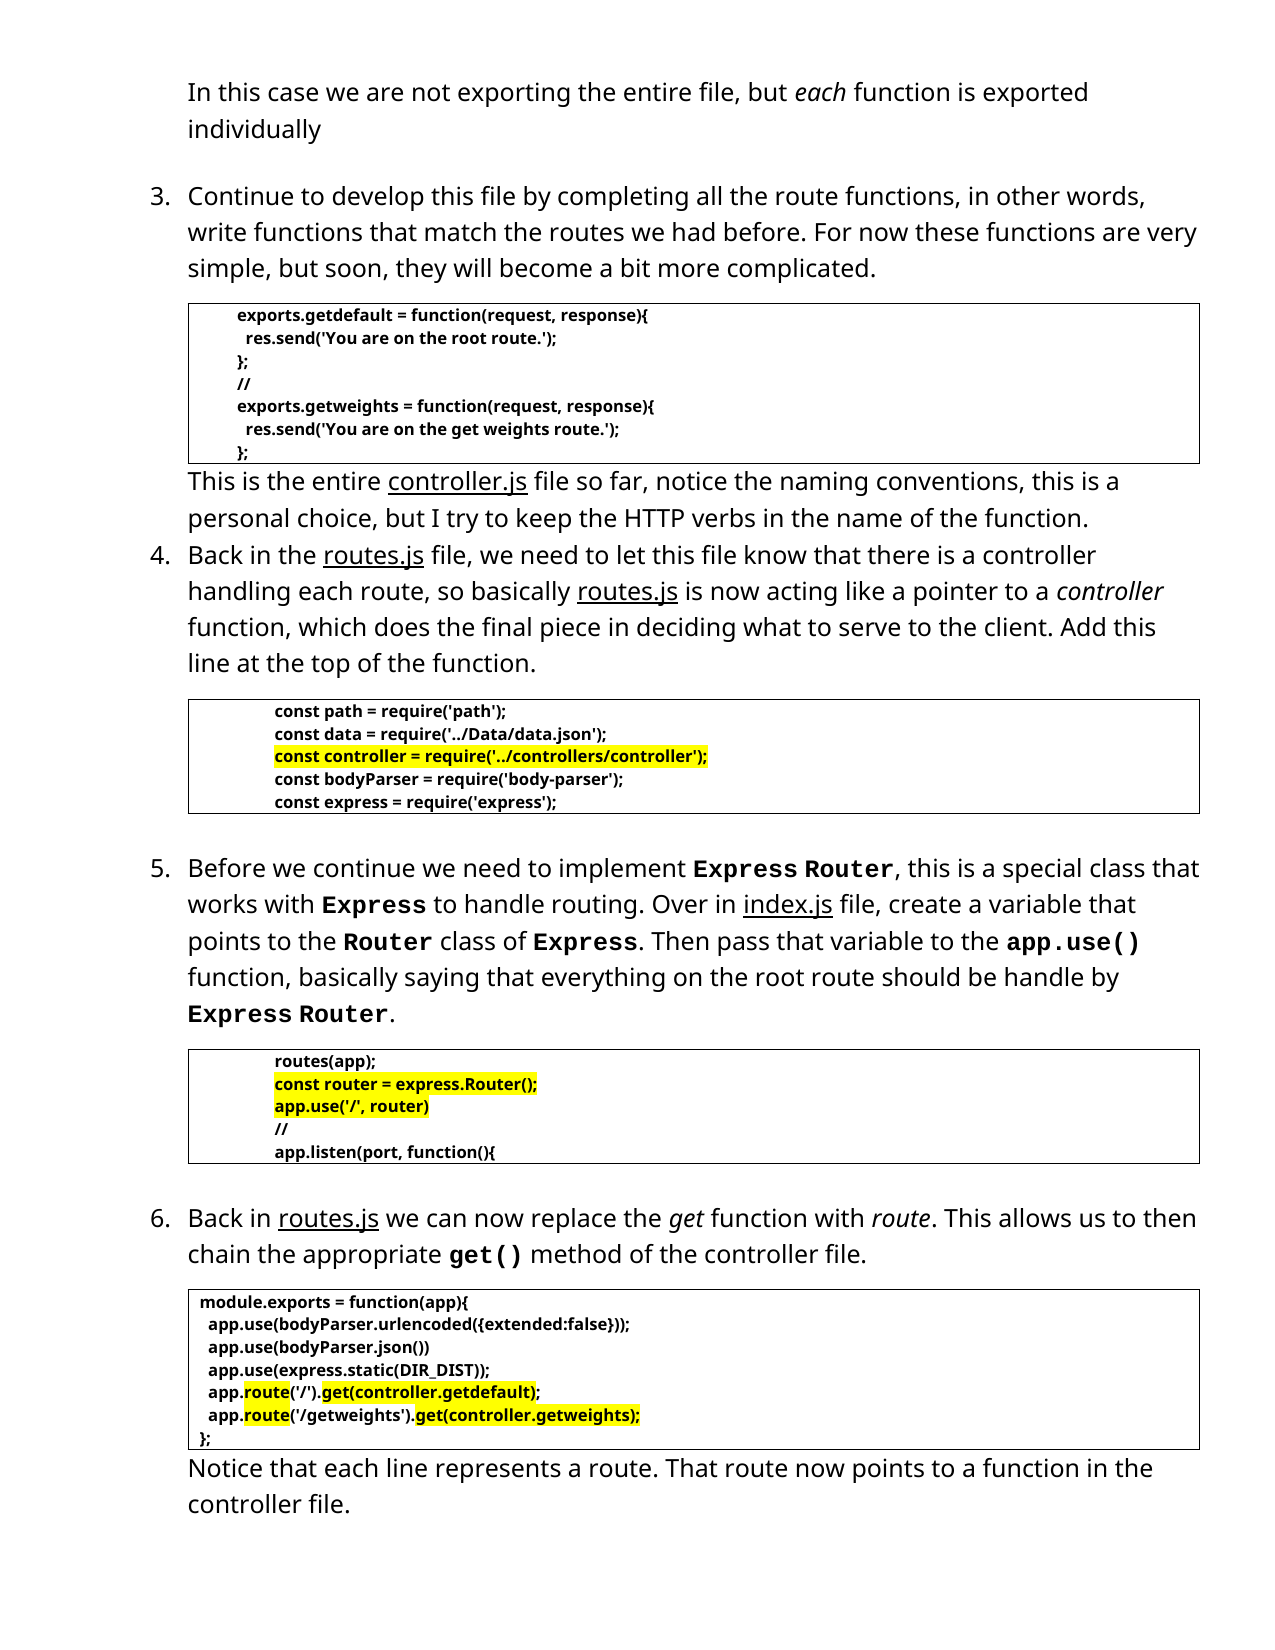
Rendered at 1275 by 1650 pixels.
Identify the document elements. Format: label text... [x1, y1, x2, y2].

list Back in the routes.js file, we need to let this file know that there is a controller handling each route, so basically routes.js is now acting like a pointer to a controller function, which does the final piece in deciding what to serve to the client. Add this line at the top of the function. [150, 538, 1200, 680]
list This is the entire controller.js file so far, notice the naming conventions, this is a personal choice, but I try to keep the HTTP verbs in the name of the function. [187, 464, 1200, 535]
table_header exports.getdefault = function(request, response){ res.send('You are on the root route.'); }; // exports.getweights = function(request, response){ res.send('You are on the get weights route.'); }; [189, 304, 1199, 463]
table_header module.exports = function(app){ app.use(bodyParser.urlencoded({extended:false})); app.use(bodyParser.json()) app.use(express.static(DIR_DIST)); app.route('/').get(controller.getdefault); app.route('/getweights').get(controller.getweights); }; [189, 1290, 1199, 1449]
list In this case we are not exporting the entire file, but each function is exported individually [187, 75, 1200, 176]
list Continue to develop this file by completing all the route functions, in other words, write functions that match the routes we had before. For now these functions are very simple, but soon, they will become a bit more complicated. [150, 178, 1200, 284]
list Before we continue we need to implement Express Router, this is a special class that works with Express to handle routing. Over in index.js file, create a variable that points to the Router class of Express. Then pass that variable to the app.use() function, basically saying that everything on the root route should be handle by Express Router. [150, 851, 1200, 1030]
table_header routes(app); const router = express.Router(); app.use('/', router) // app.listen(port, function(){ [189, 1050, 1199, 1163]
list Back in routes.js we can now replace the get function with route. This allows us to then chain the appropriate get() method of the controller file. [150, 1200, 1200, 1271]
table_header const path = require('path'); const data = require('../Data/data.json'); const controller = require('../controllers/controller'); const bodyParser = require('body-parser'); const express = require('express'); [189, 700, 1199, 813]
list Notice that each line represents a route. That route now points to a function in the controller file. [187, 1450, 1200, 1550]
